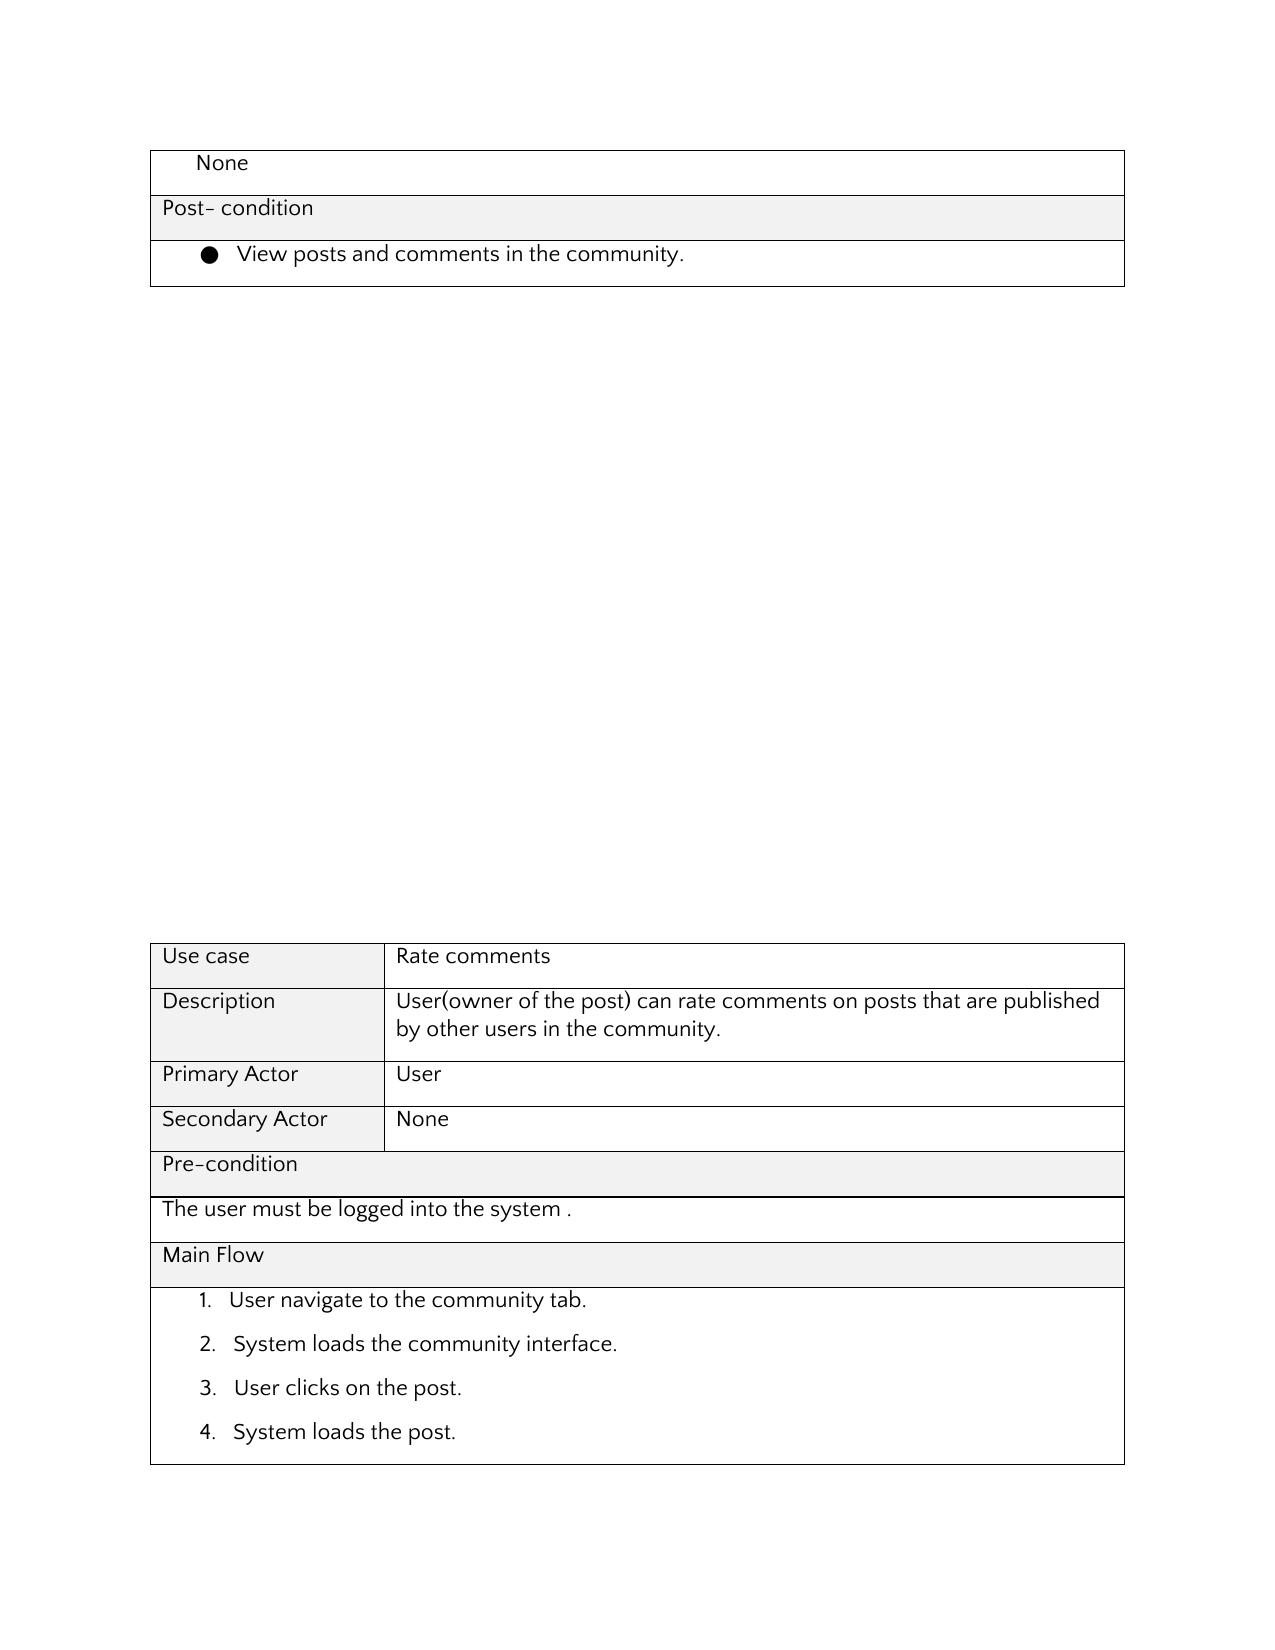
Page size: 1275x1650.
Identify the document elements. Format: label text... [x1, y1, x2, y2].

table_cell User(owner of the post) can rate comments on posts that are published by other users in the community. [385, 989, 1124, 1061]
table_header Use case [151, 944, 384, 988]
table_cell None [151, 151, 1124, 195]
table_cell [151, 1288, 1124, 1464]
table_cell None [385, 1107, 1124, 1151]
table_cell View posts and comments in the community. [151, 241, 1124, 286]
table_cell The user must be logged into the system . [151, 1198, 1124, 1242]
table_cell User [385, 1062, 1124, 1106]
table_cell Pre-condition [151, 1152, 1124, 1196]
table_cell Secondary Actor [151, 1107, 384, 1151]
table_header Rate comments [385, 944, 1124, 988]
table_cell Main Flow [151, 1243, 1124, 1287]
table_cell Primary Actor [151, 1062, 384, 1106]
table_cell Description [151, 989, 384, 1061]
table_cell Post- condition [151, 196, 1124, 240]
